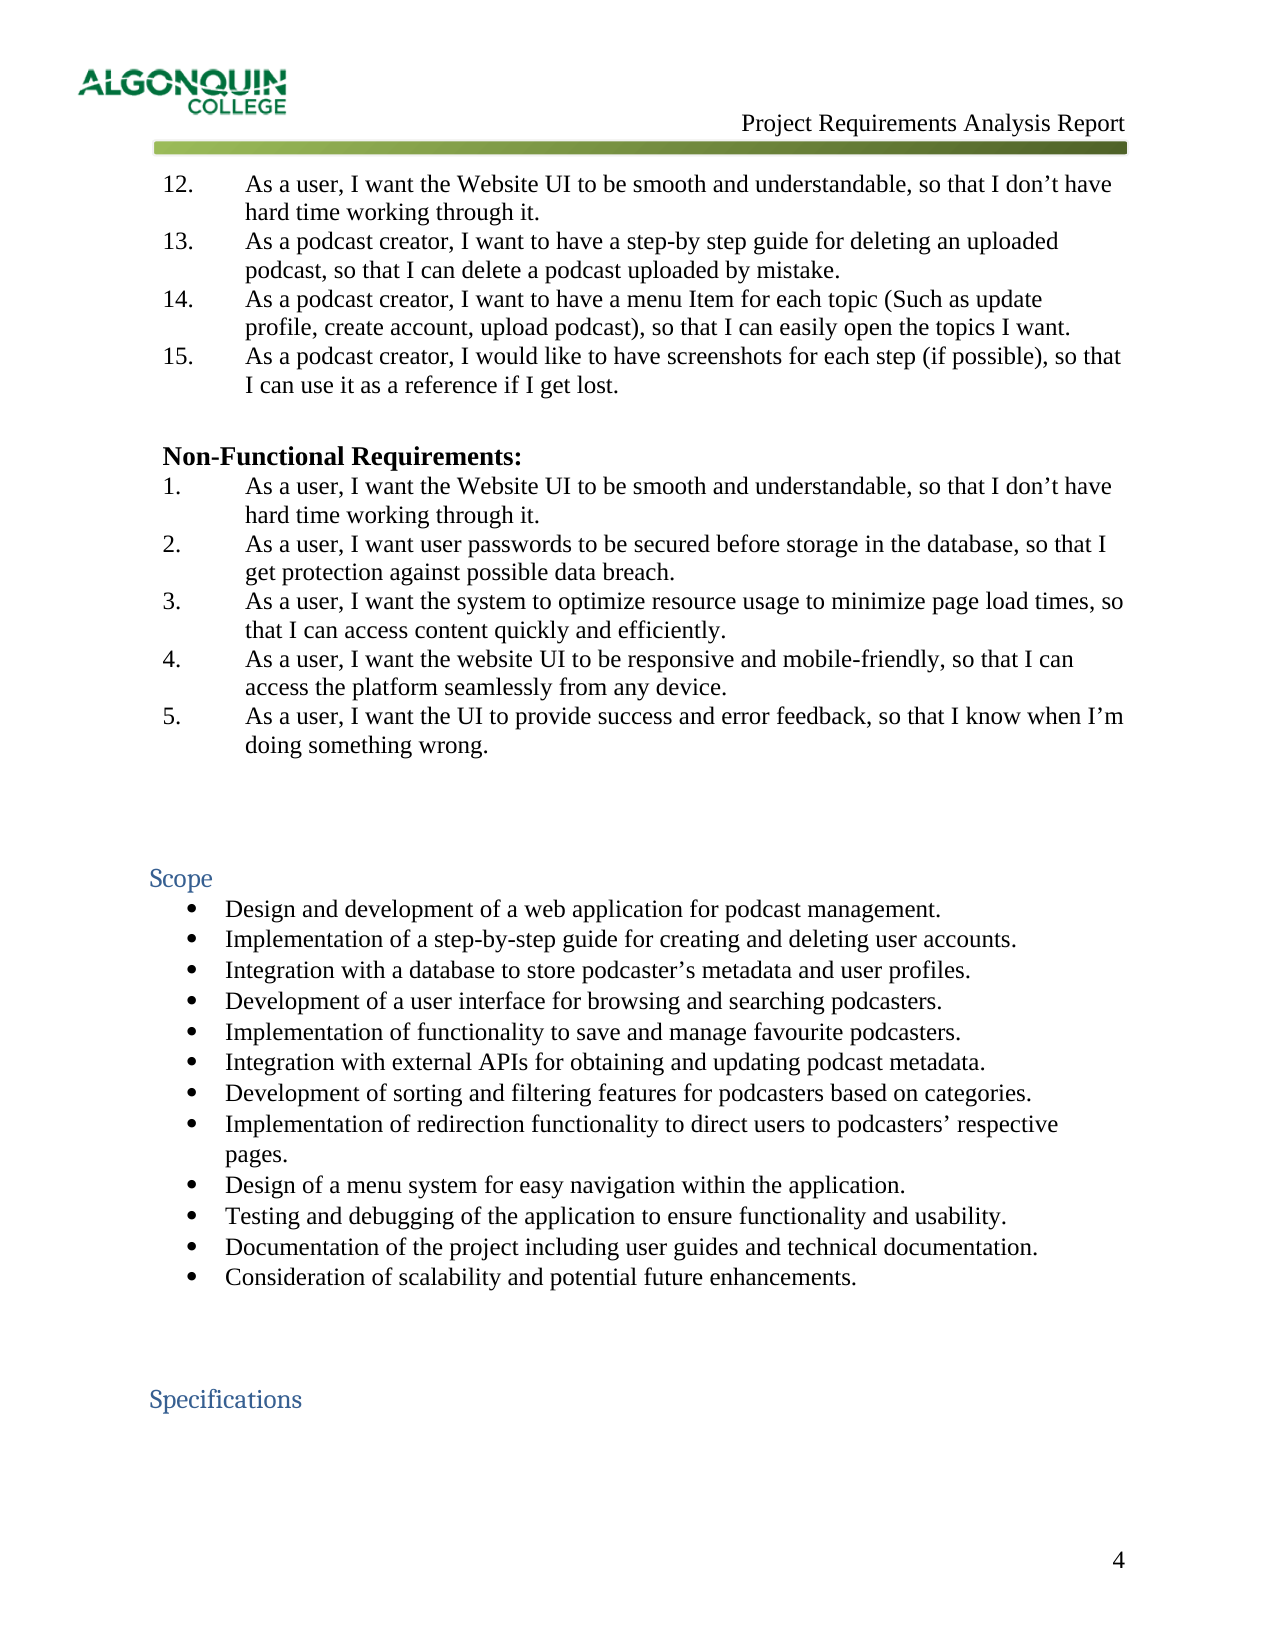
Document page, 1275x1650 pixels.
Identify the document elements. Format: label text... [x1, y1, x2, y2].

list As a podcast creator, I would like to have screenshots for each step (if possible), so that I can use it as a reference if I get lost. [162, 341, 1125, 399]
list As a user, I want user passwords to be secured before storage in the database, so that I get protection against possible data breach. [162, 529, 1125, 586]
list Documentation of the project including user guides and technical documentation. [187, 1232, 1125, 1261]
list Development of a user interface for browsing and searching podcasters. [187, 986, 1125, 1015]
picture [66, 58, 298, 126]
list As a user, I want the UI to provide success and error feedback, so that I know when I’m doing something wrong. [162, 701, 1125, 759]
list Integration with external APIs for obtaining and updating podcast metadata. [187, 1047, 1125, 1076]
list As a podcast creator, I want to have a step-by step guide for deleting an uploaded podcast, so that I can delete a podcast uploaded by mistake. [162, 226, 1112, 284]
list Implementation of a step-by-step guide for creating and deleting user accounts. [187, 924, 1125, 953]
list Design and development of a web application for podcast management. [187, 894, 1125, 922]
list Development of sorting and filtering features for podcasters based on categories. [187, 1078, 1125, 1107]
list Testing and debugging of the application to ensure functionality and usability. [187, 1201, 1125, 1230]
list Implementation of redirection functionality to direct users to podcasters’ respective pages. [187, 1109, 1125, 1168]
subtitle Scope [150, 863, 1125, 894]
subtitle Specifications [150, 1384, 1125, 1415]
text Non-Functional Requirements: [162, 440, 1112, 471]
list As a user, I want the Website UI to be smooth and understandable, so that I don’t have hard time working through it. [162, 169, 1112, 226]
list Consideration of scalability and potential future enhancements. [187, 1262, 1125, 1291]
list As a user, I want the system to optimize resource usage to minimize page load times, so that I can access content quickly and efficiently. [162, 586, 1125, 644]
list Implementation of functionality to save and manage favourite podcasters. [187, 1017, 1125, 1045]
list As a user, I want the website UI to be responsive and mobile-friendly, so that I can access the platform seamlessly from any device. [162, 644, 1125, 701]
list Integration with a database to store podcaster’s metadata and user profiles. [187, 955, 1125, 984]
list As a podcast creator, I want to have a menu Item for each topic (Such as update profile, create account, upload podcast), so that I can easily open the topics I want. [162, 284, 1112, 341]
list Design of a menu system for easy navigation within the application. [187, 1170, 1125, 1199]
list As a user, I want the Website UI to be smooth and understandable, so that I don’t have hard time working through it. [162, 471, 1112, 529]
